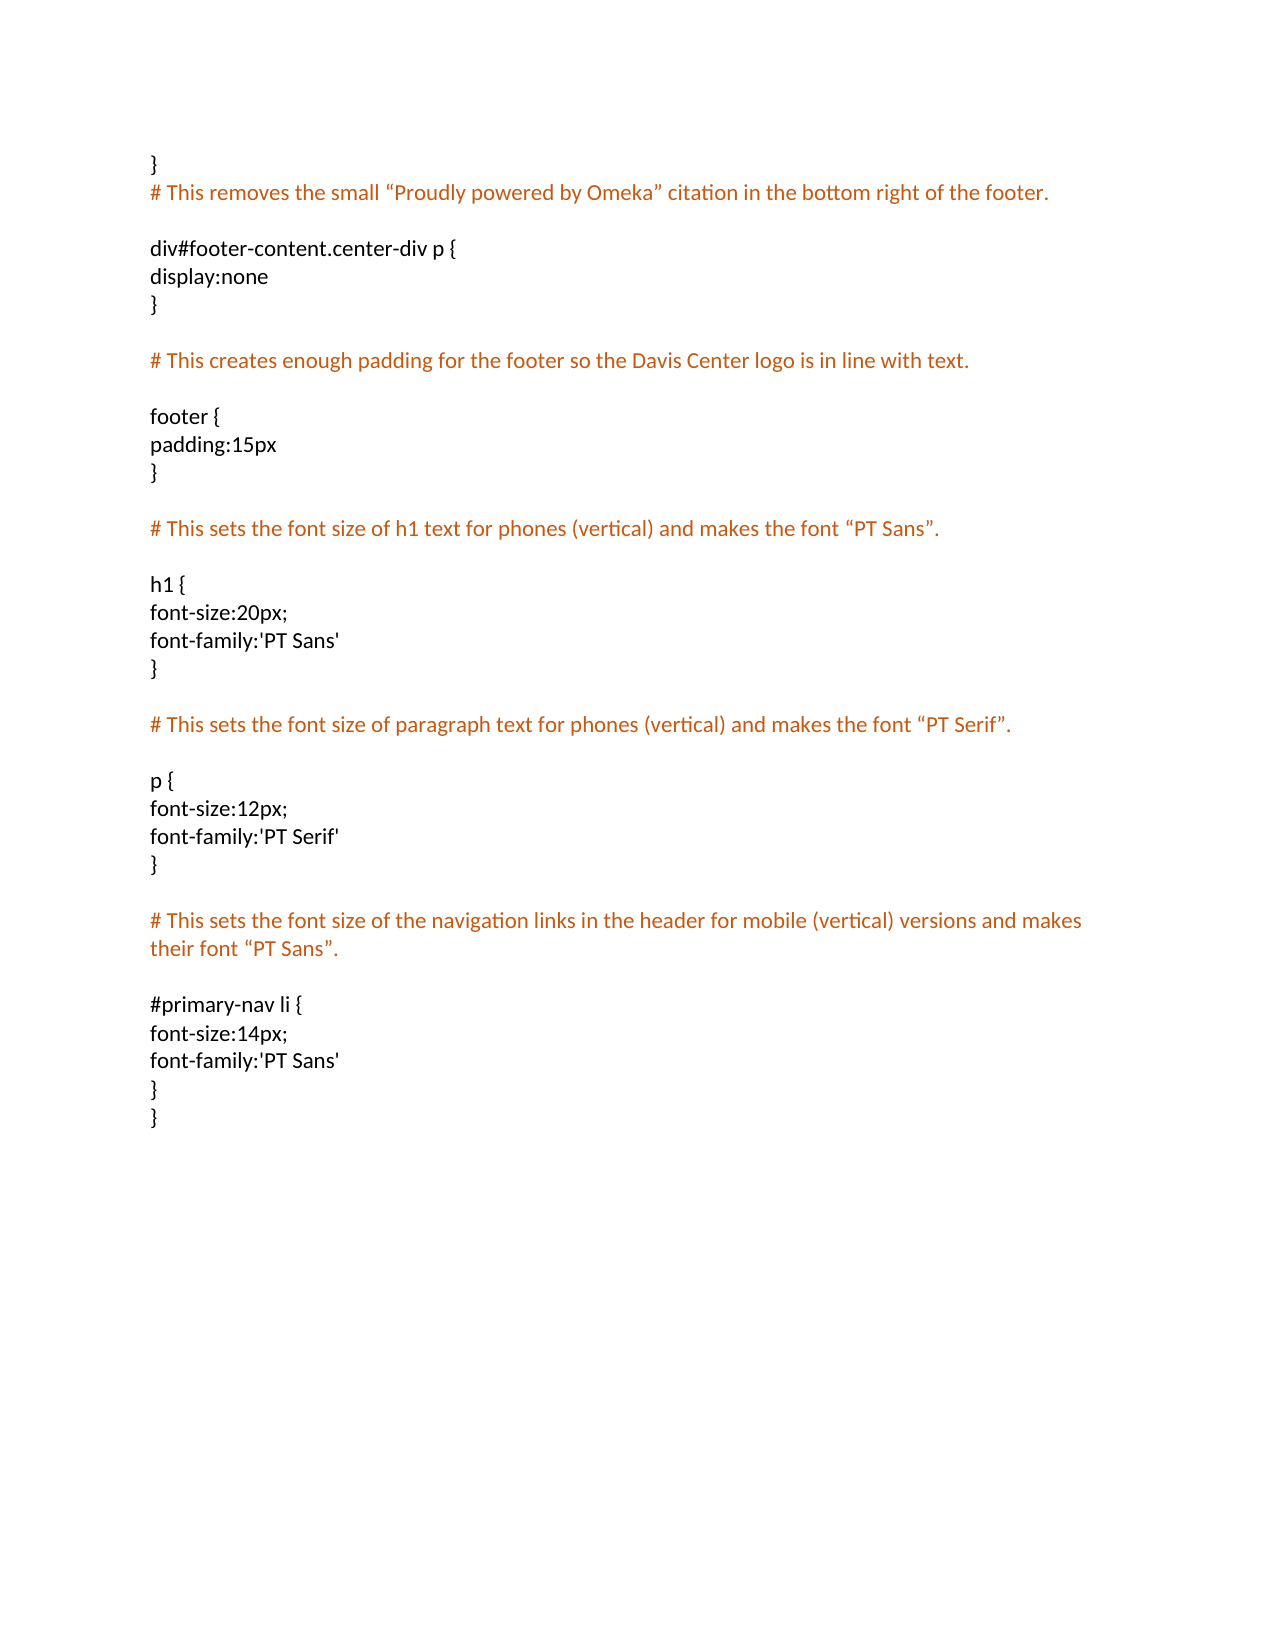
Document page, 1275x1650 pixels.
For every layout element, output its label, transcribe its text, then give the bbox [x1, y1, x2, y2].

text # This sets the font size of h1 text for phones (vertical) and makes the font “PT Sans”. [150, 514, 1125, 542]
text } [150, 654, 1125, 682]
text # This sets the font size of paragraph text for phones (vertical) and makes the font “PT Serif”. [150, 710, 1125, 738]
text font-size:14px; [150, 1019, 1125, 1047]
text #primary-nav li { [150, 991, 1125, 1019]
text } [150, 1075, 1125, 1103]
text div#footer-content.center-div p { [150, 234, 1125, 262]
text h1 { [150, 570, 1125, 598]
text } [150, 851, 1125, 878]
text # This creates enough padding for the footer so the Davis Center logo is in line with text. [150, 346, 1125, 374]
text display:none [150, 262, 1125, 290]
text } [150, 290, 1125, 318]
text } [150, 150, 1125, 178]
text p { [150, 766, 1125, 794]
text } [150, 458, 1125, 486]
text font-size:20px; [150, 598, 1125, 626]
text font-family:'PT Sans' [150, 626, 1125, 654]
text font-family:'PT Serif' [150, 822, 1125, 851]
text footer { [150, 402, 1125, 430]
text font-family:'PT Sans' [150, 1047, 1125, 1075]
text } [150, 1103, 1125, 1131]
text # This removes the small “Proudly powered by Omeka” citation in the bottom right of the footer. [150, 178, 1125, 206]
text # This sets the font size of the navigation links in the header for mobile (vertical) versions and makes their font “PT Sans”. [150, 907, 1125, 963]
text font-size:12px; [150, 794, 1125, 822]
text padding:15px [150, 430, 1125, 458]
